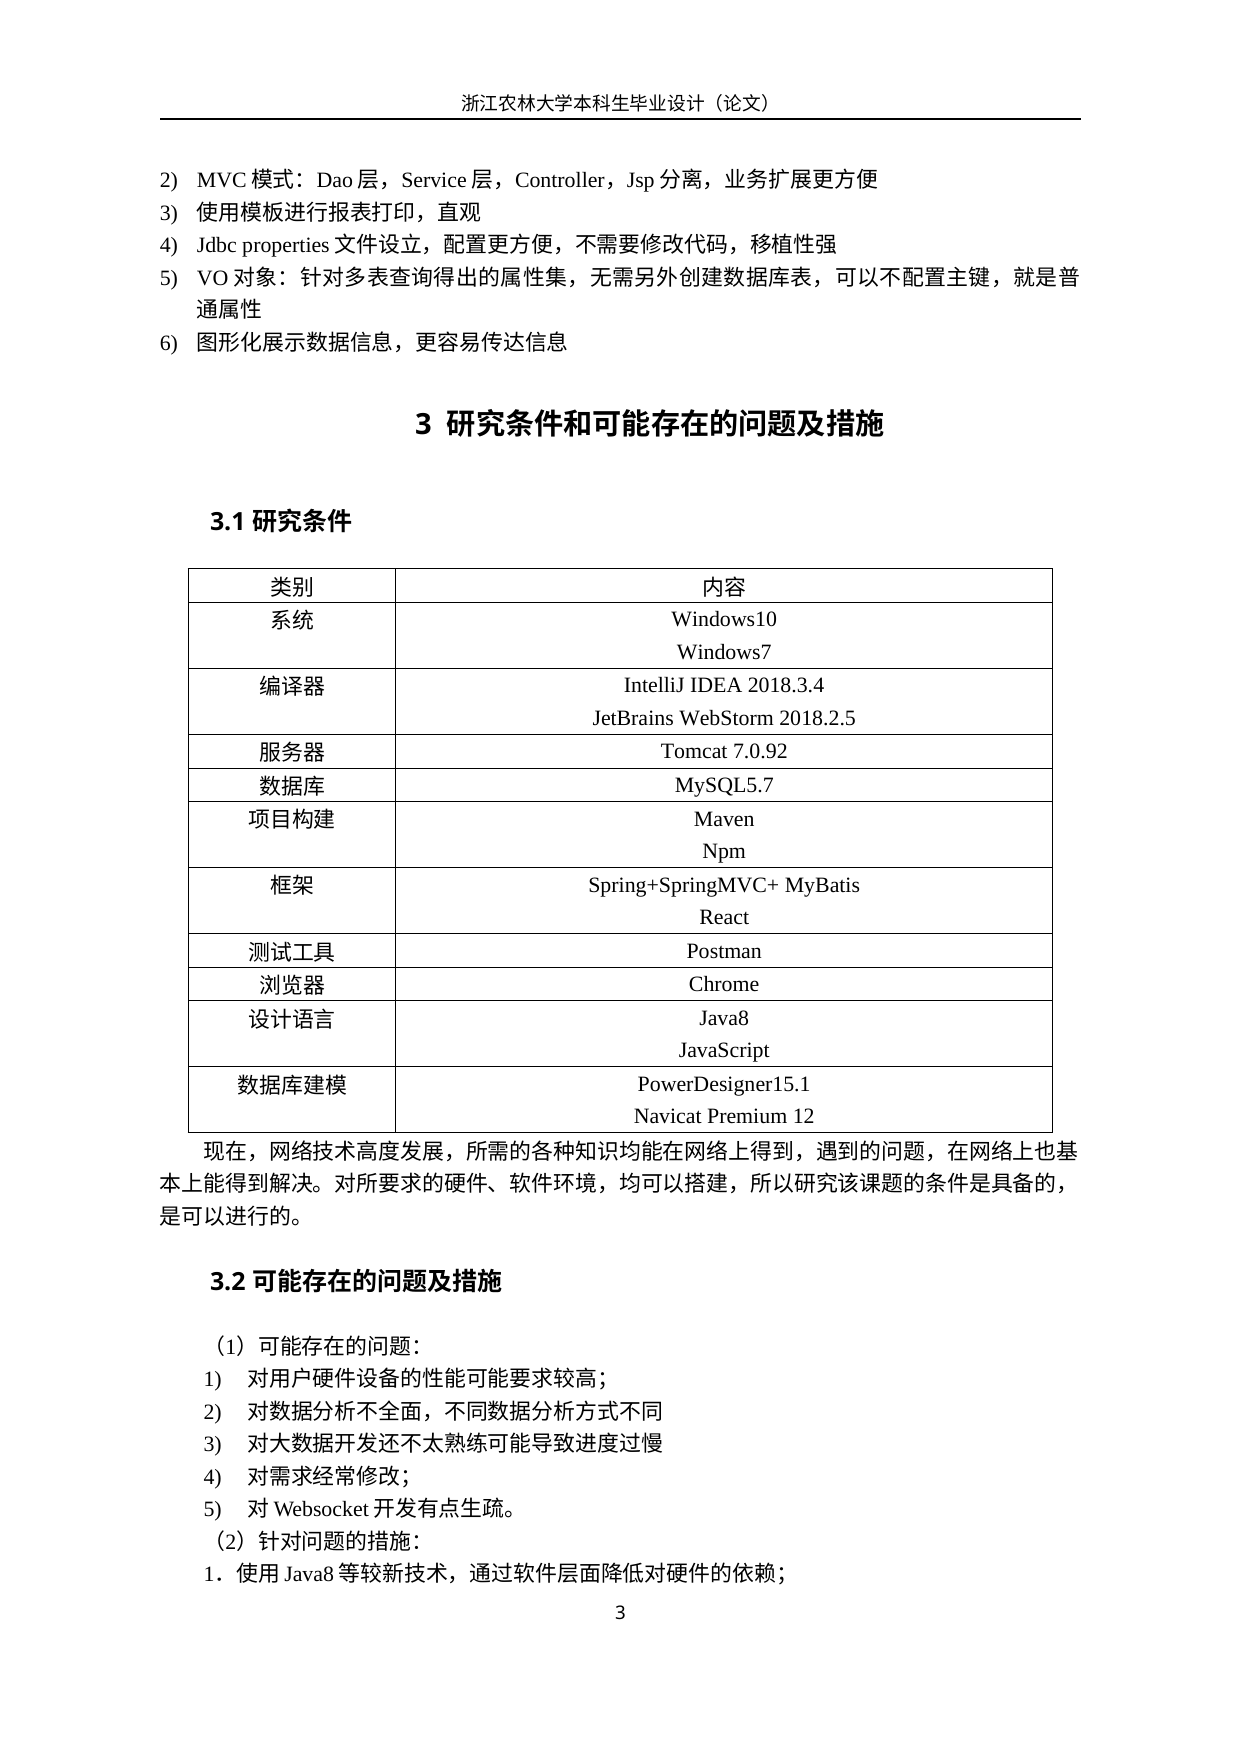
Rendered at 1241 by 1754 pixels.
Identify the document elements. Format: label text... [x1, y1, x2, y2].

table_cell Java8 JavaScript [396, 1001, 1052, 1066]
table_cell 浏览器 [189, 968, 395, 1000]
text （1）可能存在的问题： [159, 1328, 1081, 1361]
table_cell 框架 [189, 868, 395, 933]
table_cell 项目构建 [189, 802, 395, 867]
table_cell 数据库 [189, 769, 395, 801]
text 5) 对Websocket开发有点生疏。 [159, 1491, 1081, 1523]
table_cell IntelliJ IDEA 2018.3.4 JetBrains WebStorm 2018.2.5 [396, 669, 1052, 734]
table_cell 设计语言 [189, 1001, 395, 1066]
table_header 内容 [396, 569, 1052, 602]
table_cell Windows10 Windows7 [396, 603, 1052, 668]
text 2) 对数据分析不全面，不同数据分析方式不同 [159, 1393, 1081, 1426]
text （2）针对问题的措施： [159, 1523, 1081, 1556]
table_cell Maven Npm [396, 802, 1052, 867]
list Jdbc properties文件设立，配置更方便，不需要修改代码，移植性强 [159, 227, 1081, 259]
text 3.1 研究条件 [159, 487, 1081, 552]
table_cell MySQL5.7 [396, 769, 1052, 801]
list 使用模板进行报表打印，直观 [159, 194, 1081, 227]
text 4) 对需求经常修改； [159, 1458, 1081, 1491]
list MVC模式：Dao层，Service层，Controller，Jsp分离，业务扩展更方便 [159, 162, 1081, 194]
table_cell Chrome [396, 968, 1052, 1000]
text 现在，网络技术高度发展，所需的各种知识均能在网络上得到，遇到的问题，在网络上也基本上能得到解决。对所要求的硬件、软件环境，均可以搭建，所以研究该课题的条件是具备的，是可以进行的。 [159, 1133, 1081, 1231]
table_cell Postman [396, 934, 1052, 967]
table_cell PowerDesigner15.1 Navicat Premium 12 [396, 1067, 1052, 1132]
table_cell 系统 [189, 603, 395, 668]
text 1．使用Java8等较新技术，通过软件层面降低对硬件的依赖； [159, 1556, 1081, 1588]
text 1) 对用户硬件设备的性能可能要求较高； [159, 1361, 1081, 1393]
table_cell Spring+SpringMVC+ MyBatis React [396, 868, 1052, 933]
table_cell 数据库建模 [189, 1067, 395, 1132]
table_cell 测试工具 [189, 934, 395, 967]
table_header 类别 [189, 569, 395, 602]
list 图形化展示数据信息，更容易传达信息 [159, 324, 1081, 357]
text 3.2 可能存在的问题及措施 [159, 1247, 1081, 1312]
table_cell Tomcat 7.0.92 [396, 735, 1052, 767]
text 3 研究条件和可能存在的问题及措施 [159, 389, 1081, 454]
text 3) 对大数据开发还不太熟练可能导致进度过慢 [159, 1426, 1081, 1458]
table_cell 编译器 [189, 669, 395, 734]
list VO对象：针对多表查询得出的属性集，无需另外创建数据库表，可以不配置主键，就是普通属性 [159, 259, 1081, 324]
table_cell 服务器 [189, 735, 395, 767]
